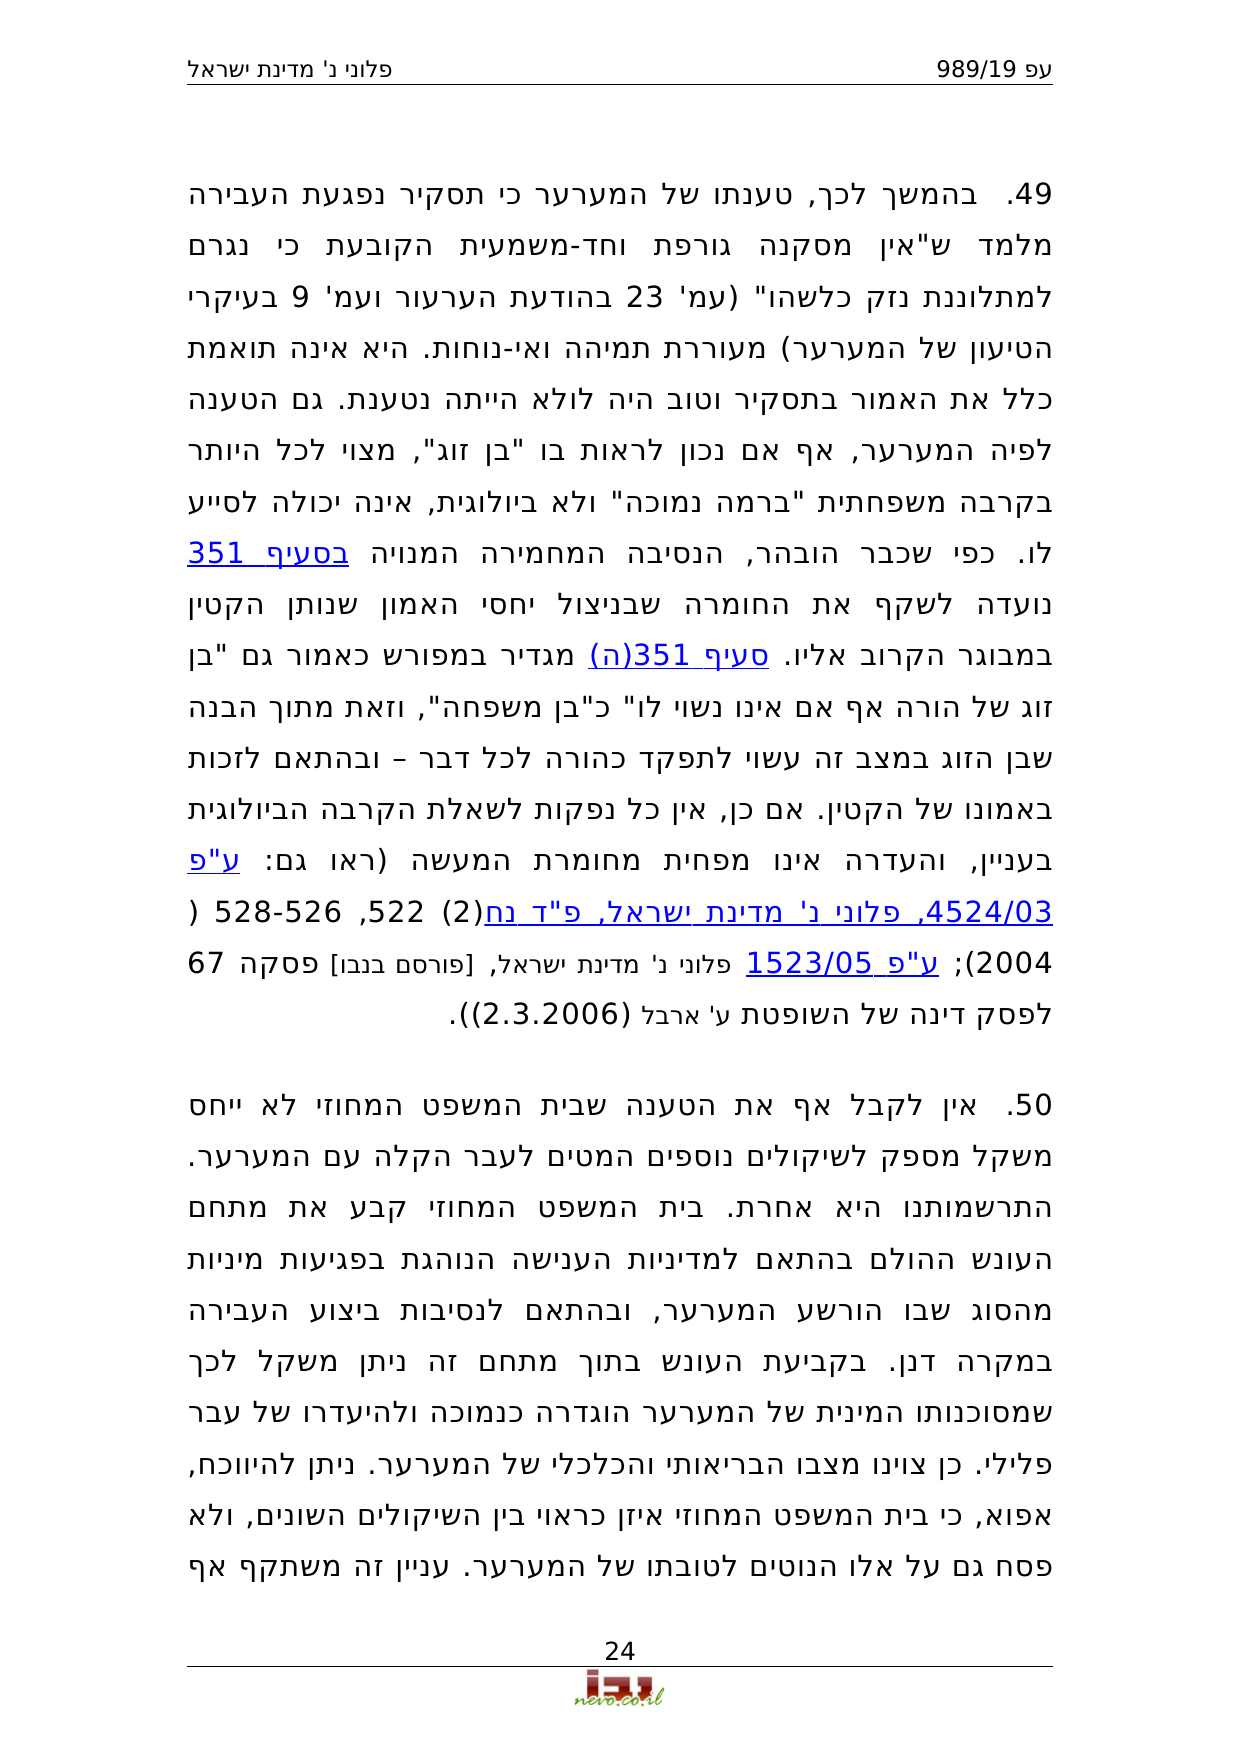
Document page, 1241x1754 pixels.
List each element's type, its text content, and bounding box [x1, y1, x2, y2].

picture [574, 1669, 666, 1707]
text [187, 1088, 1053, 1583]
text 49. בהמשך לכך, טענתו של המערער כי תסקיר נפגעת העבירה מלמד ש"אין מסקנה גורפת וחד-משמעית הקובעת כי נגרם למתלוננת נזק כלשהו" (עמ' 23 בהודעת הערעור ועמ' 9 בעיקרי הטיעון של המערער) מעוררת תמיהה ואי-נוחות. היא אינה תואמת כלל את האמור בתסקיר וטוב היה לולא הייתה נטענת. גם הטענה לפיה המערער, אף אם נכון לראות בו "בן זוג", מצוי לכל היותר בקרבה משפחתית "ברמה נמוכה" ולא ביולוגית, אינה יכולה לסייע לו. כפי שכבר הובהר, הנסיבה המחמירה המנויה בסעיף 351 נועדה לשקף את החומרה שבניצול יחסי האמון שנותן הקטין במבוגר הקרוב אליו. סעיף 351(ה) מגדיר במפורש כאמור גם "בן זוג של הורה אף אם אינו נשוי לו" כ"בן משפחה", וזאת מתוך הבנה שבן הזוג במצב זה עשוי לתפקד כהורה לכל דבר – ובהתאם לזכות באמונו של הקטין. אם כן, אין כל נפקות לשאלת הקרבה הביולוגית בעניין, והעדרה אינו מפחית מחומרת המעשה (ראו גם: ע"פ 4524/03, פלוני נ' מדינת ישראל, פ"ד נח(2) 522, 528-526 (2004); ע"פ 1523/05‏ ‏פלוני נ' מדינת ישראל, [פורסם בנבו] פסקה 67 לפסק דינה של השופטת ע' ארבל (2.3.2006)). [187, 177, 1053, 1031]
